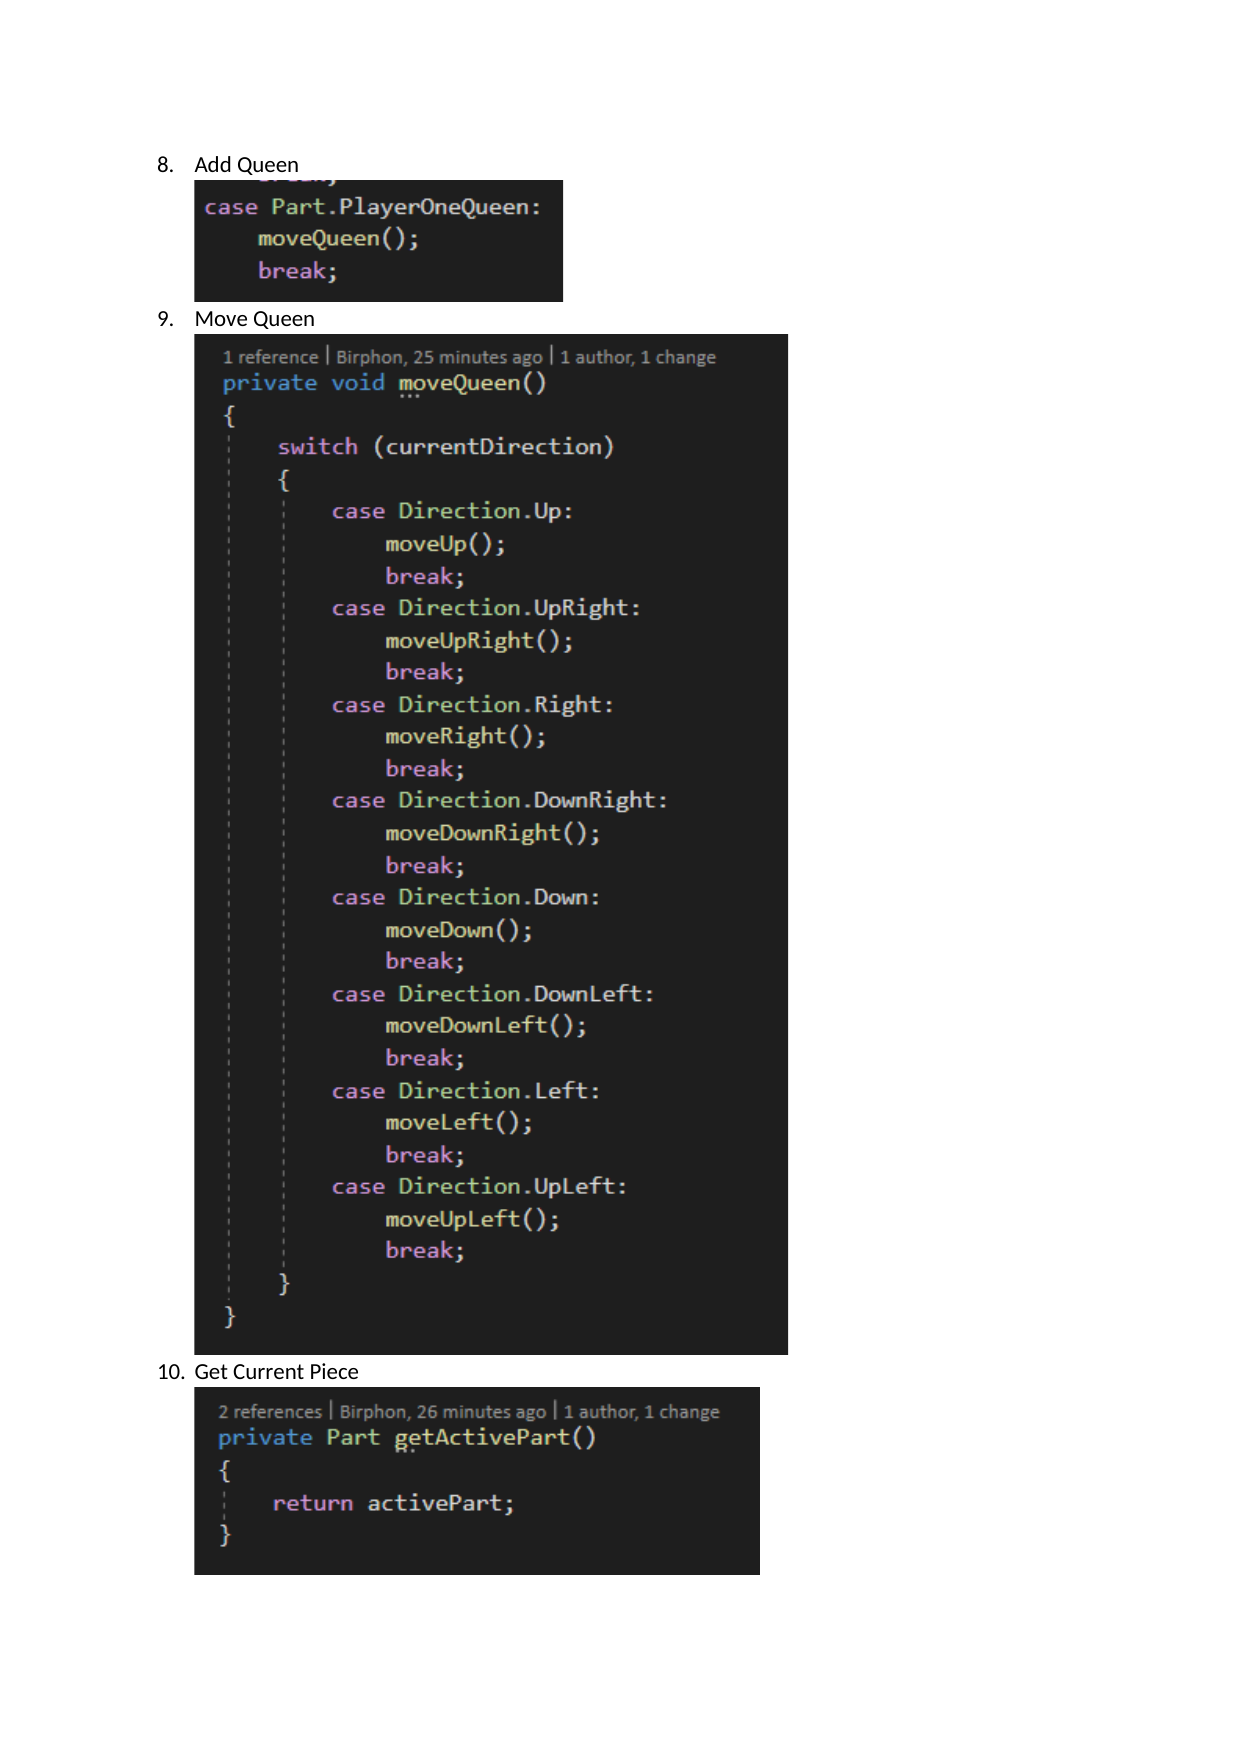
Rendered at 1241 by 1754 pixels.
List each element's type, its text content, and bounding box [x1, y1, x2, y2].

list Get Current Piece [157, 1357, 1090, 1385]
picture [194, 1387, 760, 1575]
picture [194, 180, 564, 302]
list Add Queen [157, 150, 1090, 178]
picture [194, 334, 789, 1355]
list Move Queen [157, 304, 1090, 332]
